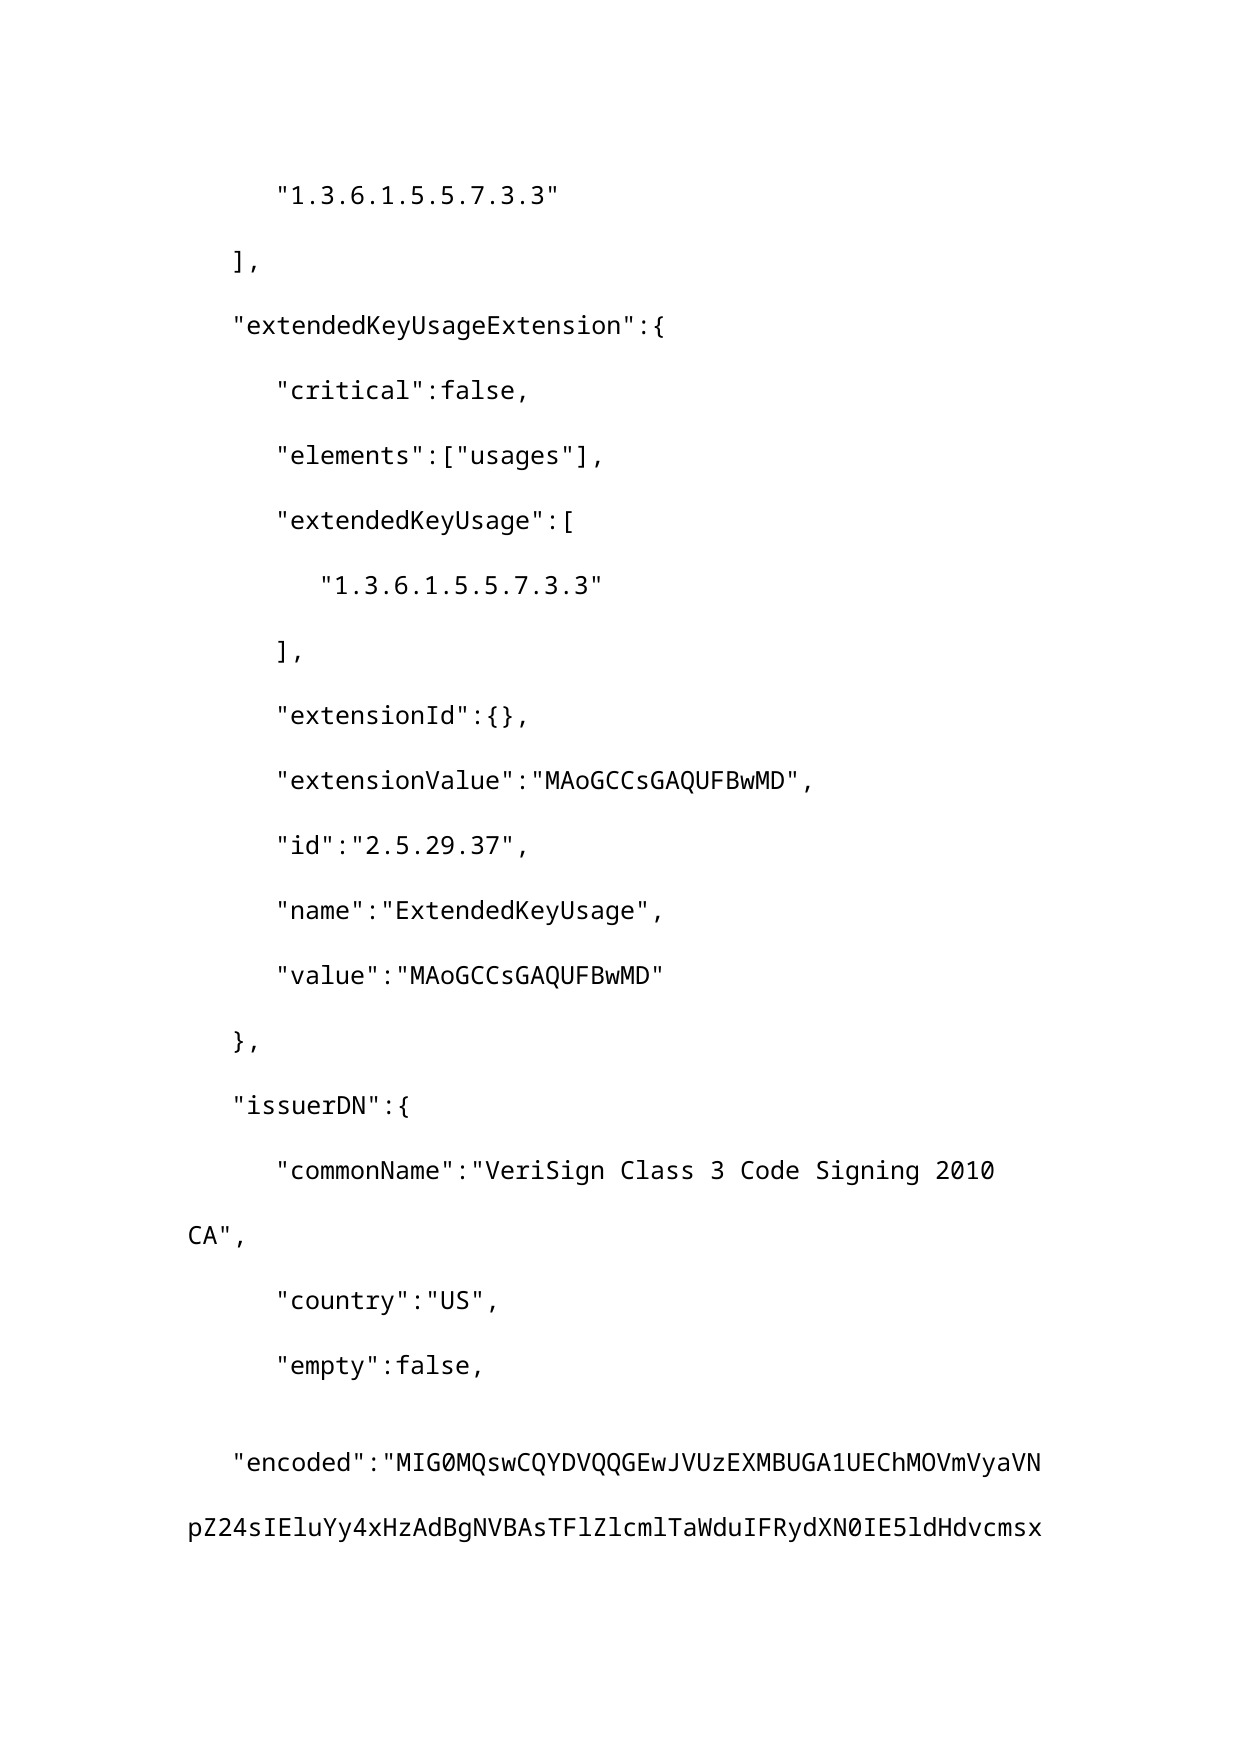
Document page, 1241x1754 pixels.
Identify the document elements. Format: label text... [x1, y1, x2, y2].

text "extendedKeyUsage":[ [187, 487, 1053, 552]
text "commonName":"VeriSign Class 3 Code Signing 2010 CA", [187, 1137, 1053, 1267]
text "country":"US", [187, 1267, 1053, 1332]
text "extendedKeyUsageExtension":{ [187, 292, 1053, 357]
text "elements":["usages"], [187, 422, 1053, 487]
text ], [187, 617, 1053, 682]
text "value":"MAoGCCsGAQUFBwMD" [187, 942, 1053, 1007]
text "critical":false, [187, 357, 1053, 422]
text ], [187, 227, 1053, 292]
text "1.3.6.1.5.5.7.3.3" [187, 552, 1053, 617]
text "empty":false, [187, 1332, 1053, 1397]
text }, [187, 1007, 1053, 1072]
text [187, 1397, 1053, 1559]
text "extensionId":{}, [187, 682, 1053, 747]
text "issuerDN":{ [187, 1072, 1053, 1137]
text "id":"2.5.29.37", [187, 812, 1053, 877]
text "extensionValue":"MAoGCCsGAQUFBwMD", [187, 747, 1053, 812]
text "1.3.6.1.5.5.7.3.3" [187, 162, 1053, 227]
text "name":"ExtendedKeyUsage", [187, 877, 1053, 942]
